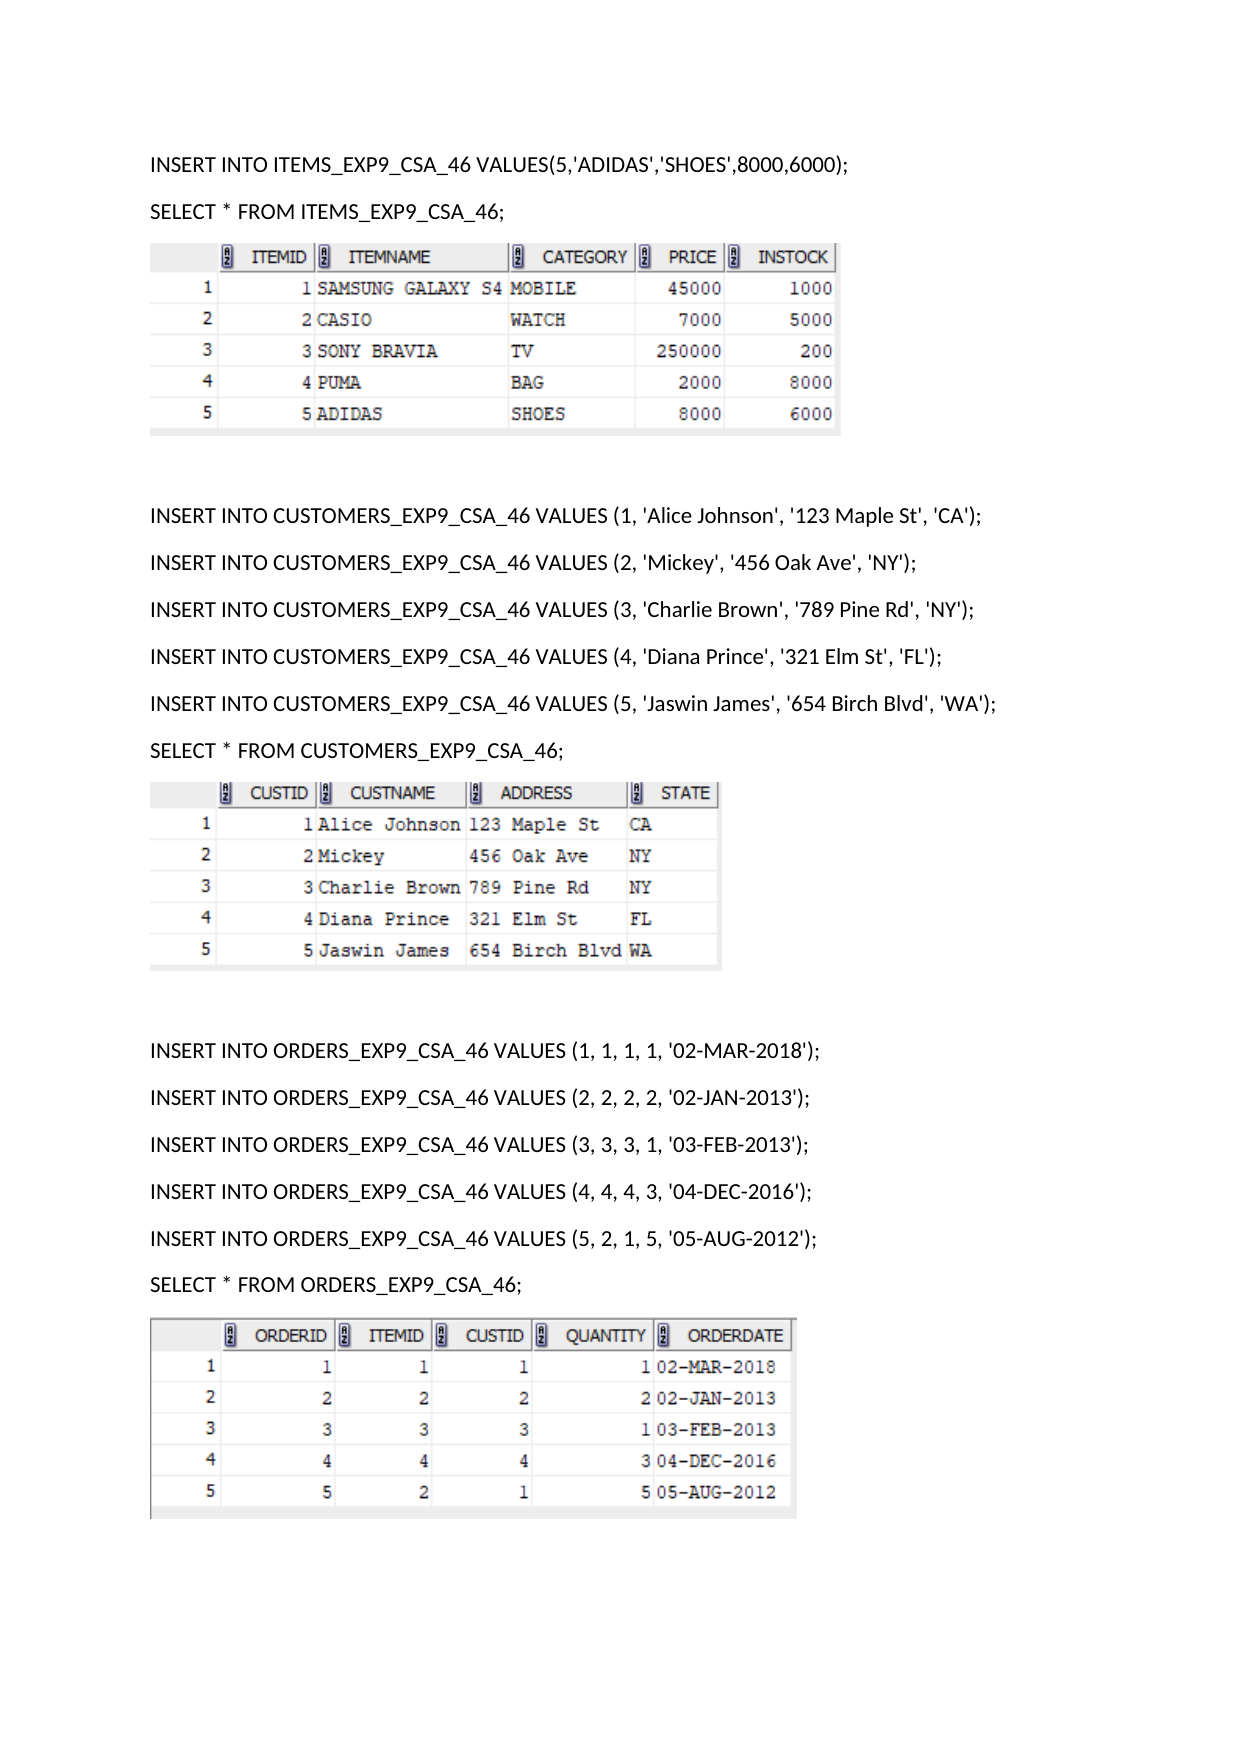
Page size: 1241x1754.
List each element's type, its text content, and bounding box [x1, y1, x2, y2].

text INSERT INTO ORDERS_EXP9_CSA_46 VALUES (3, 3, 3, 1, '03-FEB-2013'); [150, 1130, 1090, 1158]
text INSERT INTO CUSTOMERS_EXP9_CSA_46 VALUES (1, 'Alice Johnson', '123 Maple St', 'CA'); [150, 502, 1090, 530]
text INSERT INTO ITEMS_EXP9_CSA_46 VALUES(5,'ADIDAS','SHOES',8000,6000); [150, 150, 1090, 178]
text SELECT * FROM ORDERS_EXP9_CSA_46; [150, 1271, 1090, 1298]
text INSERT INTO CUSTOMERS_EXP9_CSA_46 VALUES (2, 'Mickey', '456 Oak Ave', 'NY'); [150, 548, 1090, 577]
text INSERT INTO ORDERS_EXP9_CSA_46 VALUES (2, 2, 2, 2, '02-JAN-2013'); [150, 1083, 1090, 1111]
text SELECT * FROM ITEMS_EXP9_CSA_46; [150, 197, 1090, 225]
text INSERT INTO CUSTOMERS_EXP9_CSA_46 VALUES (5, 'Jaswin James', '654 Birch Blvd', 'WA'); [150, 689, 1090, 717]
text INSERT INTO ORDERS_EXP9_CSA_46 VALUES (5, 2, 1, 5, '05-AUG-2012'); [150, 1224, 1090, 1252]
text INSERT INTO CUSTOMERS_EXP9_CSA_46 VALUES (3, 'Charlie Brown', '789 Pine Rd', 'NY'); [150, 595, 1090, 623]
text SELECT * FROM CUSTOMERS_EXP9_CSA_46; [150, 736, 1090, 764]
text INSERT INTO ORDERS_EXP9_CSA_46 VALUES (4, 4, 4, 3, '04-DEC-2016'); [150, 1177, 1090, 1205]
text INSERT INTO ORDERS_EXP9_CSA_46 VALUES (1, 1, 1, 1, '02-MAR-2018'); [150, 1036, 1090, 1064]
text INSERT INTO CUSTOMERS_EXP9_CSA_46 VALUES (4, 'Diana Prince', '321 Elm St', 'FL'); [150, 642, 1090, 670]
